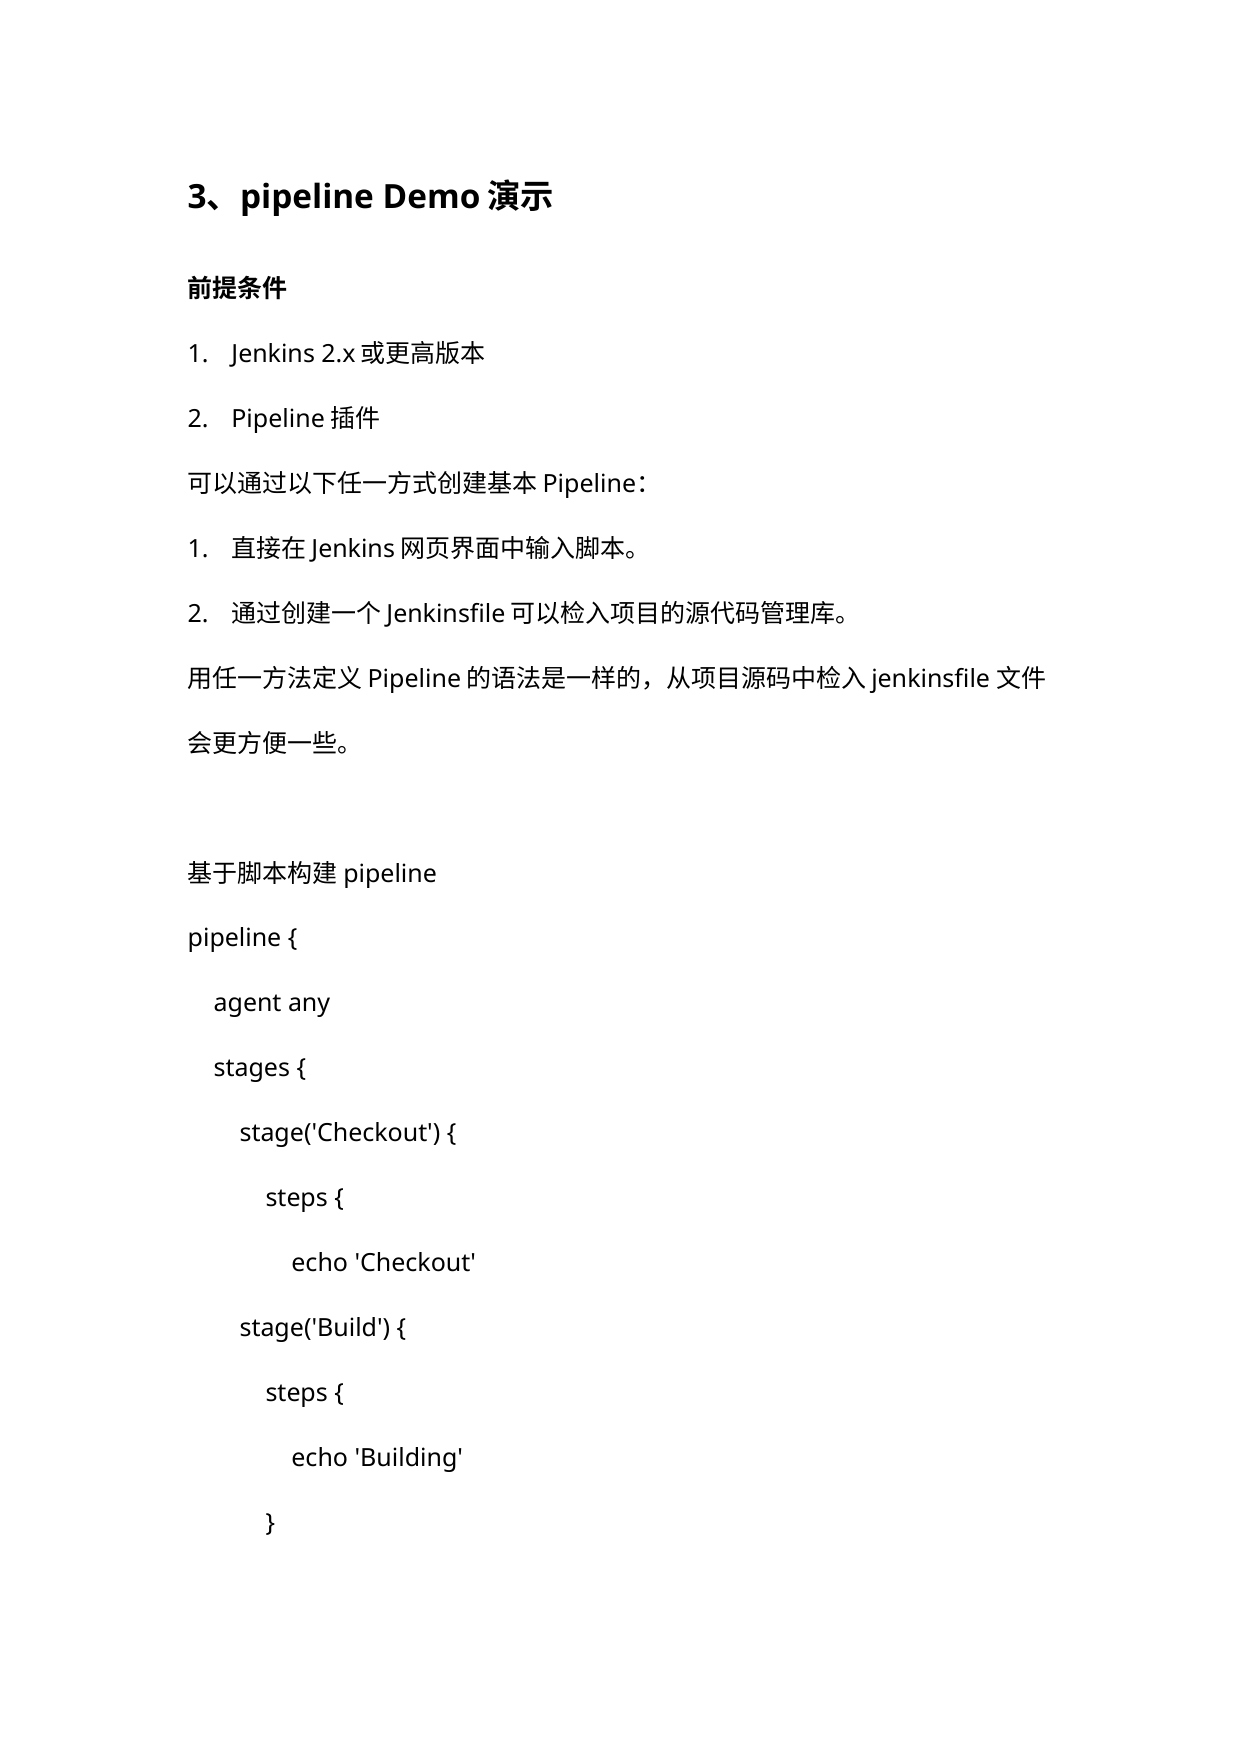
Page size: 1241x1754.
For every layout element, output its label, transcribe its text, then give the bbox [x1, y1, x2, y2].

text steps { [187, 1359, 1053, 1424]
text pipeline { [187, 904, 1053, 969]
text 3、pipeline Demo演示 [187, 162, 1053, 227]
text 前提条件 [187, 254, 1053, 319]
list Pipeline插件 [187, 384, 1053, 449]
text steps { [187, 1164, 1053, 1229]
text stage('Checkout') { [187, 1099, 1053, 1164]
text echo 'Building' [187, 1424, 1053, 1489]
list 通过创建一个Jenkinsfile可以检入项目的源代码管理库。 [187, 579, 1053, 644]
text echo 'Checkout' [187, 1229, 1053, 1294]
text 用任一方法定义Pipeline的语法是一样的，从项目源码中检入jenkinsfile 文件会更方便一些。 [187, 644, 1053, 774]
text agent any [187, 969, 1053, 1034]
text 可以通过以下任一方式创建基本Pipeline： [187, 449, 1053, 514]
text } [187, 1489, 1053, 1554]
text stages { [187, 1034, 1053, 1099]
list Jenkins 2.x或更高版本 [187, 319, 1053, 384]
list 直接在Jenkins网页界面中输入脚本。 [187, 514, 1053, 579]
text 基于脚本构建 pipeline [187, 839, 1053, 904]
text stage('Build') { [187, 1294, 1053, 1359]
